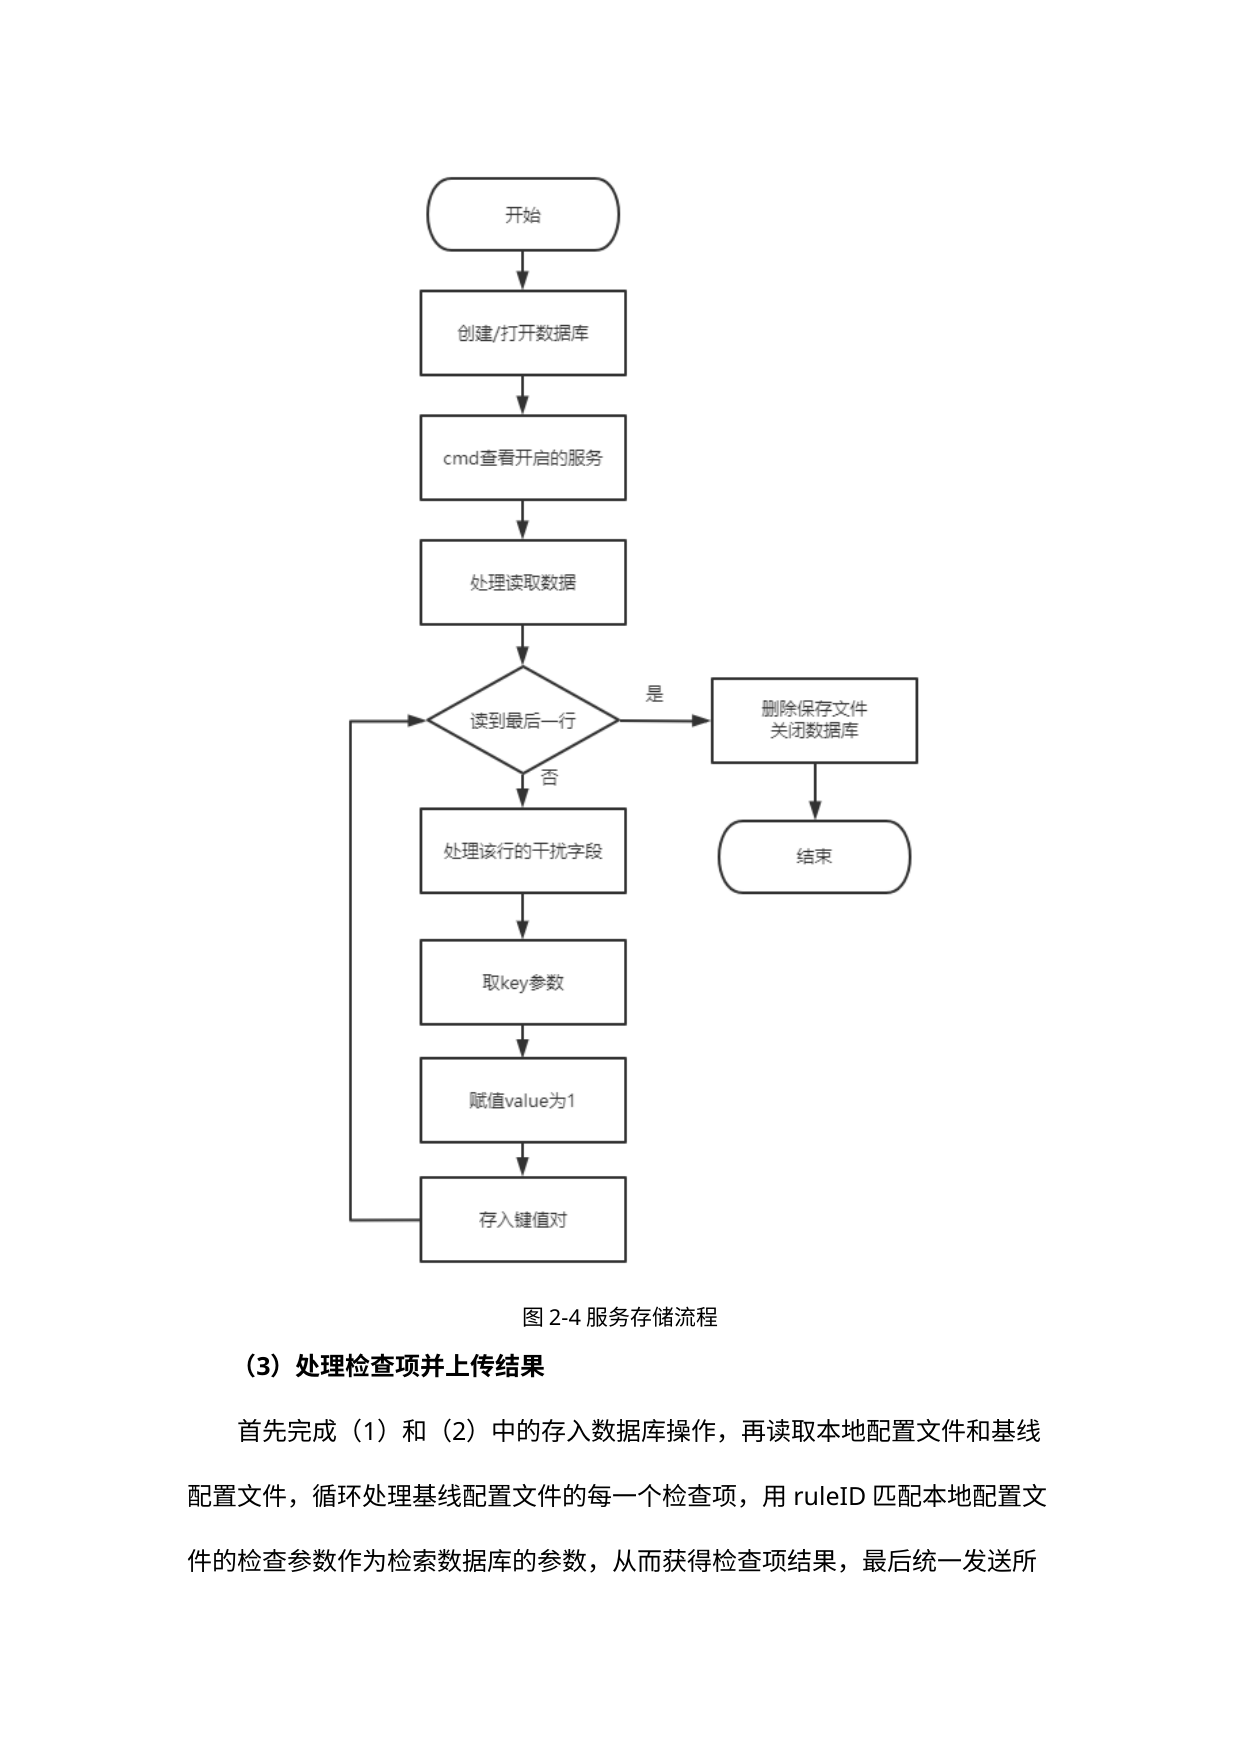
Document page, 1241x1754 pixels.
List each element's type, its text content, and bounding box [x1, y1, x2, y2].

picture [310, 162, 931, 1278]
text （3）处理检查项并上传结果 [187, 1332, 1053, 1397]
text 图2-4 服务存储流程 [187, 1299, 1053, 1332]
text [187, 1397, 1053, 1592]
